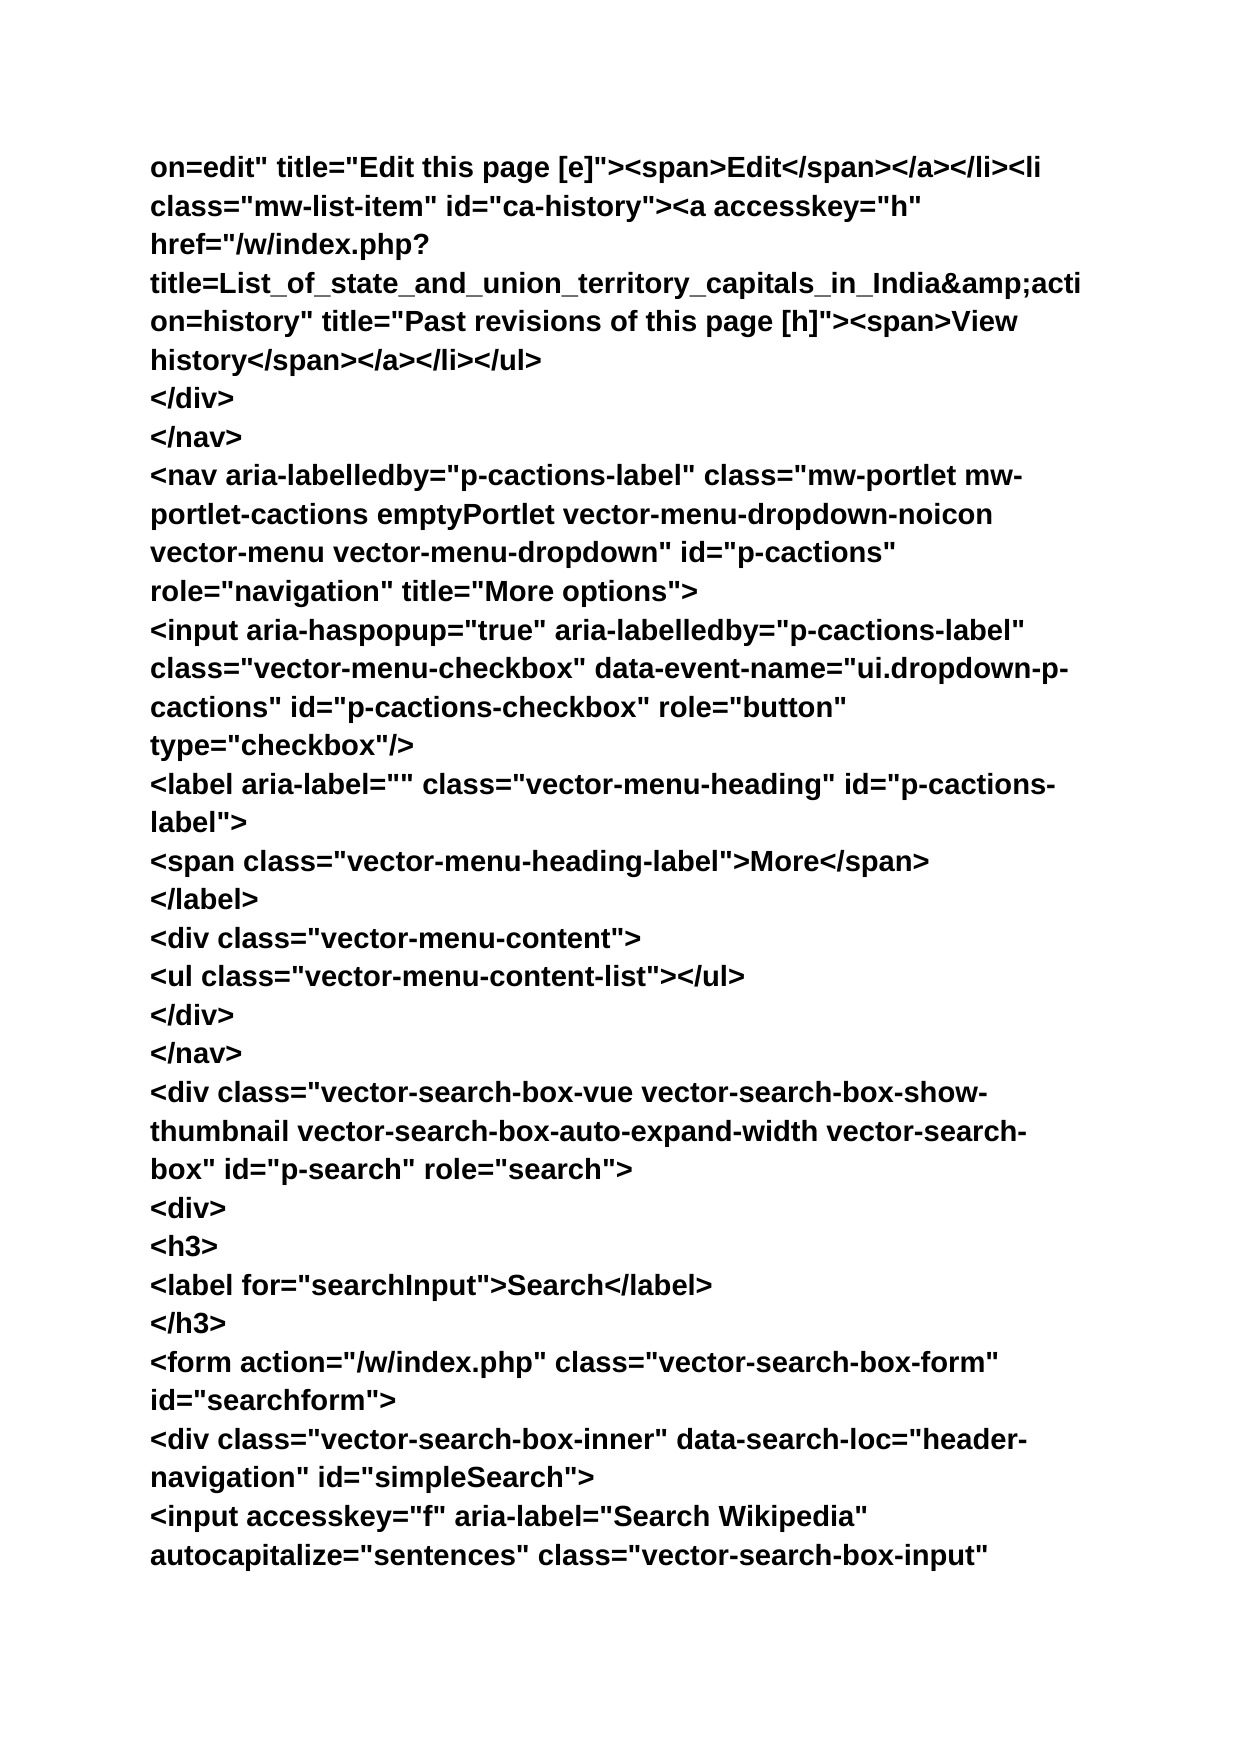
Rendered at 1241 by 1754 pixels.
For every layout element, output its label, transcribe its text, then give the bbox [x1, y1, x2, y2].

text <nav aria-labelledby="p-cactions-label" class="mw-portlet mw-portlet-cactions emptyPortlet vector-menu-dropdown-noicon vector-menu vector-menu-dropdown" id="p-cactions" role="navigation" title="More options"> [150, 458, 1090, 607]
text </label> [150, 882, 1090, 916]
text </nav> [150, 420, 1090, 453]
text <form action="/w/index.php" class="vector-search-box-form" id="searchform"> [150, 1345, 1090, 1417]
text <label for="searchInput">Search</label> [150, 1268, 1090, 1301]
text </nav> [150, 1036, 1090, 1070]
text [150, 150, 1090, 376]
text <div> [150, 1191, 1090, 1224]
text <label aria-label="" class="vector-menu-heading" id="p-cactions-label"> [150, 767, 1090, 839]
text <div class="vector-search-box-inner" data-search-loc="header-navigation" id="simpleSearch"> [150, 1422, 1090, 1494]
text </h3> [150, 1306, 1090, 1340]
text <div class="vector-search-box-vue vector-search-box-show-thumbnail vector-search-box-auto-expand-width vector-search-box" id="p-search" role="search"> [150, 1075, 1090, 1186]
text <h3> [150, 1229, 1090, 1263]
text </div> [150, 381, 1090, 415]
text </div> [150, 998, 1090, 1031]
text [150, 1499, 1090, 1571]
text <div class="vector-menu-content"> [150, 921, 1090, 954]
text <span class="vector-menu-heading-label">More</span> [150, 844, 1090, 877]
text <input aria-haspopup="true" aria-labelledby="p-cactions-label" class="vector-menu-checkbox" data-event-name="ui.dropdown-p-cactions" id="p-cactions-checkbox" role="button" type="checkbox"/> [150, 612, 1090, 762]
text <ul class="vector-menu-content-list"></ul> [150, 959, 1090, 993]
